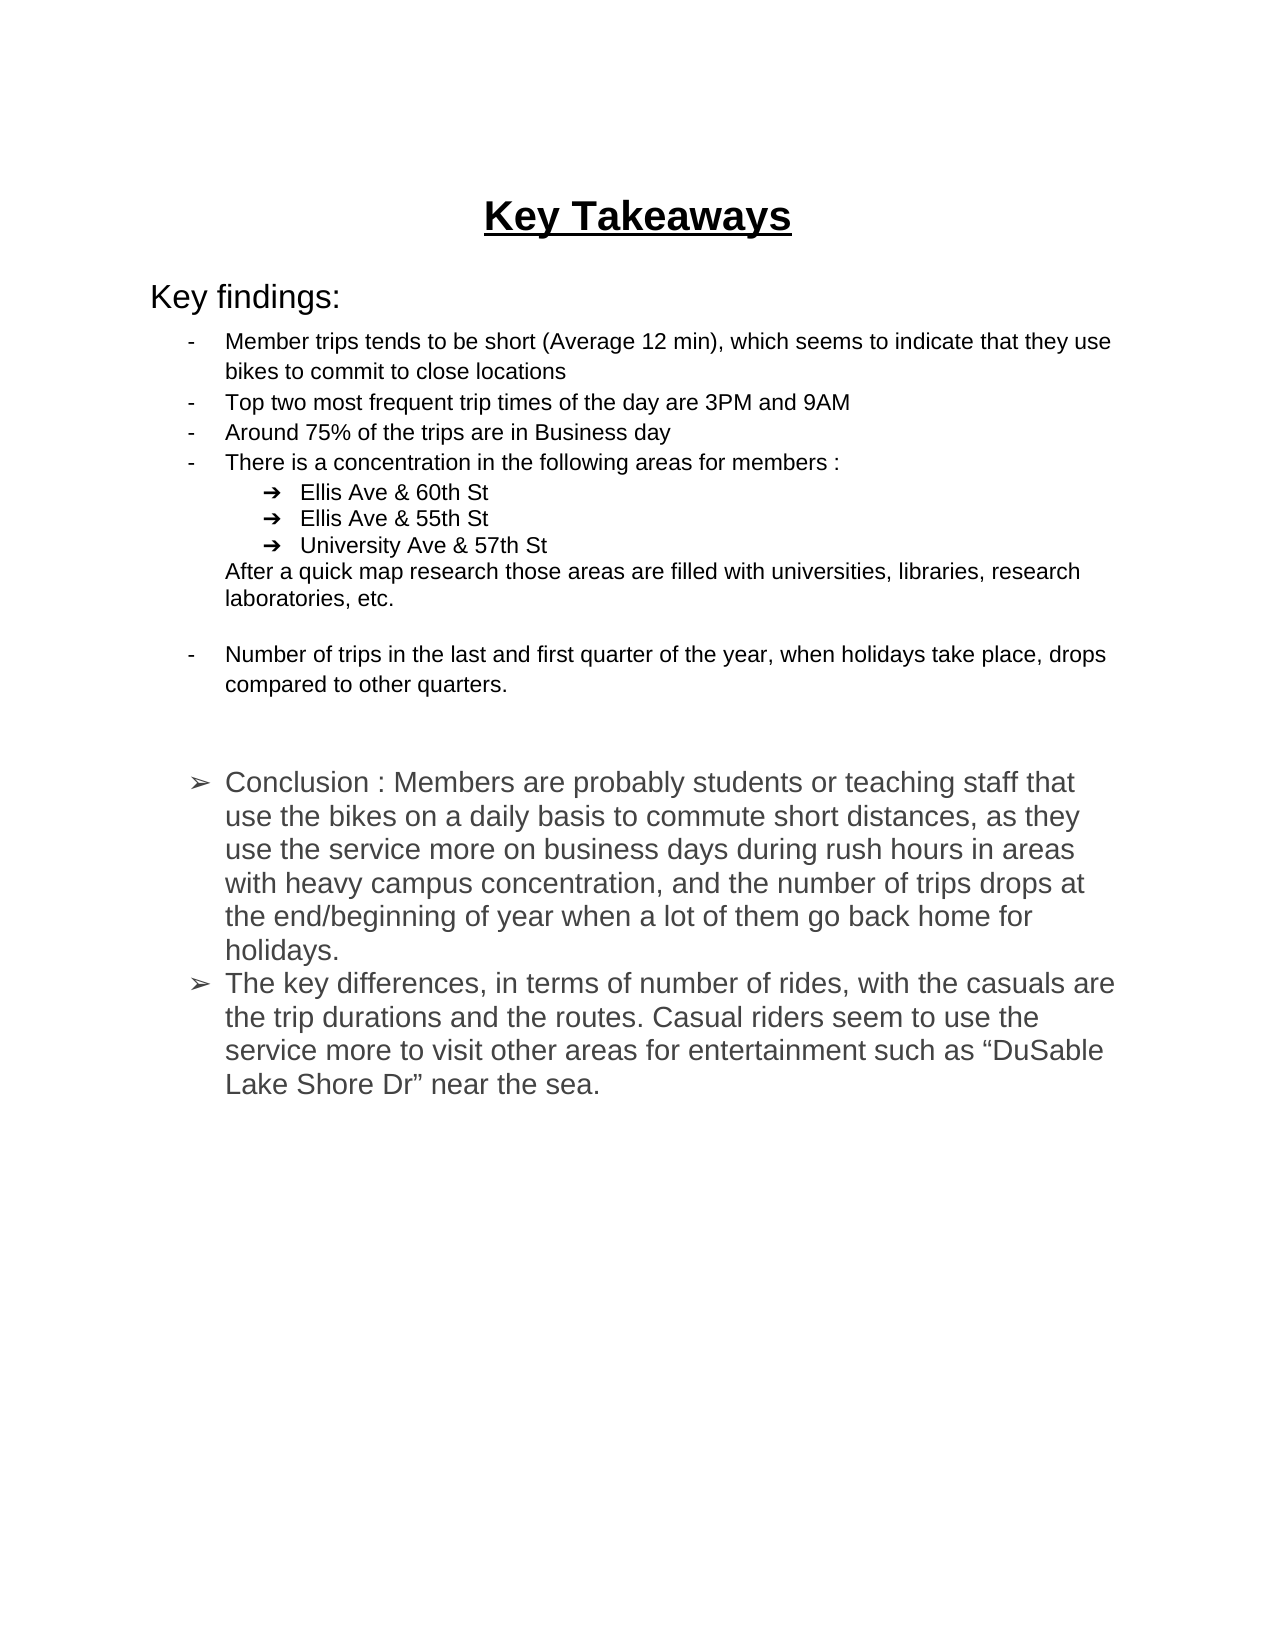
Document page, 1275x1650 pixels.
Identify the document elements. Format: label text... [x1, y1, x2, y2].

text After a quick map research those areas are filled with universities, libraries, research laboratories, etc. [225, 558, 1125, 611]
list There is a concentration in the following areas for members : [187, 449, 1125, 475]
list Around 75% of the trips are in Business day [187, 419, 1125, 445]
subtitle The key differences, in terms of number of rides, with the casuals are the trip durations and the routes. Casual riders seem to use the service more to visit other areas for entertainment such as “DuSable Lake Shore Dr” near the sea. [187, 966, 1125, 1100]
list Member trips tends to be short (Average 12 min), which seems to indicate that they use bikes to commit to close locations [187, 328, 1125, 384]
list Ellis Ave & 55th St [262, 505, 1125, 532]
list University Ave & 57th St [262, 532, 1125, 558]
list Top two most frequent trip times of the day are 3PM and 9AM [187, 388, 1125, 415]
subtitle Conclusion : Members are probably students or teaching staff that use the bikes on a daily basis to commute short distances, as they use the service more on business days during rush hours in areas with heavy campus concentration, and the number of trips drops at the end/beginning of year when a lot of them go back home for holidays. [187, 765, 1125, 966]
list Ellis Ave & 60th St [262, 479, 1125, 505]
subtitle Key findings: [150, 277, 1125, 316]
list Number of trips in the last and first quarter of the year, when holidays take place, drops compared to other quarters. [187, 641, 1125, 698]
subtitle Key Takeaways [150, 192, 1125, 239]
